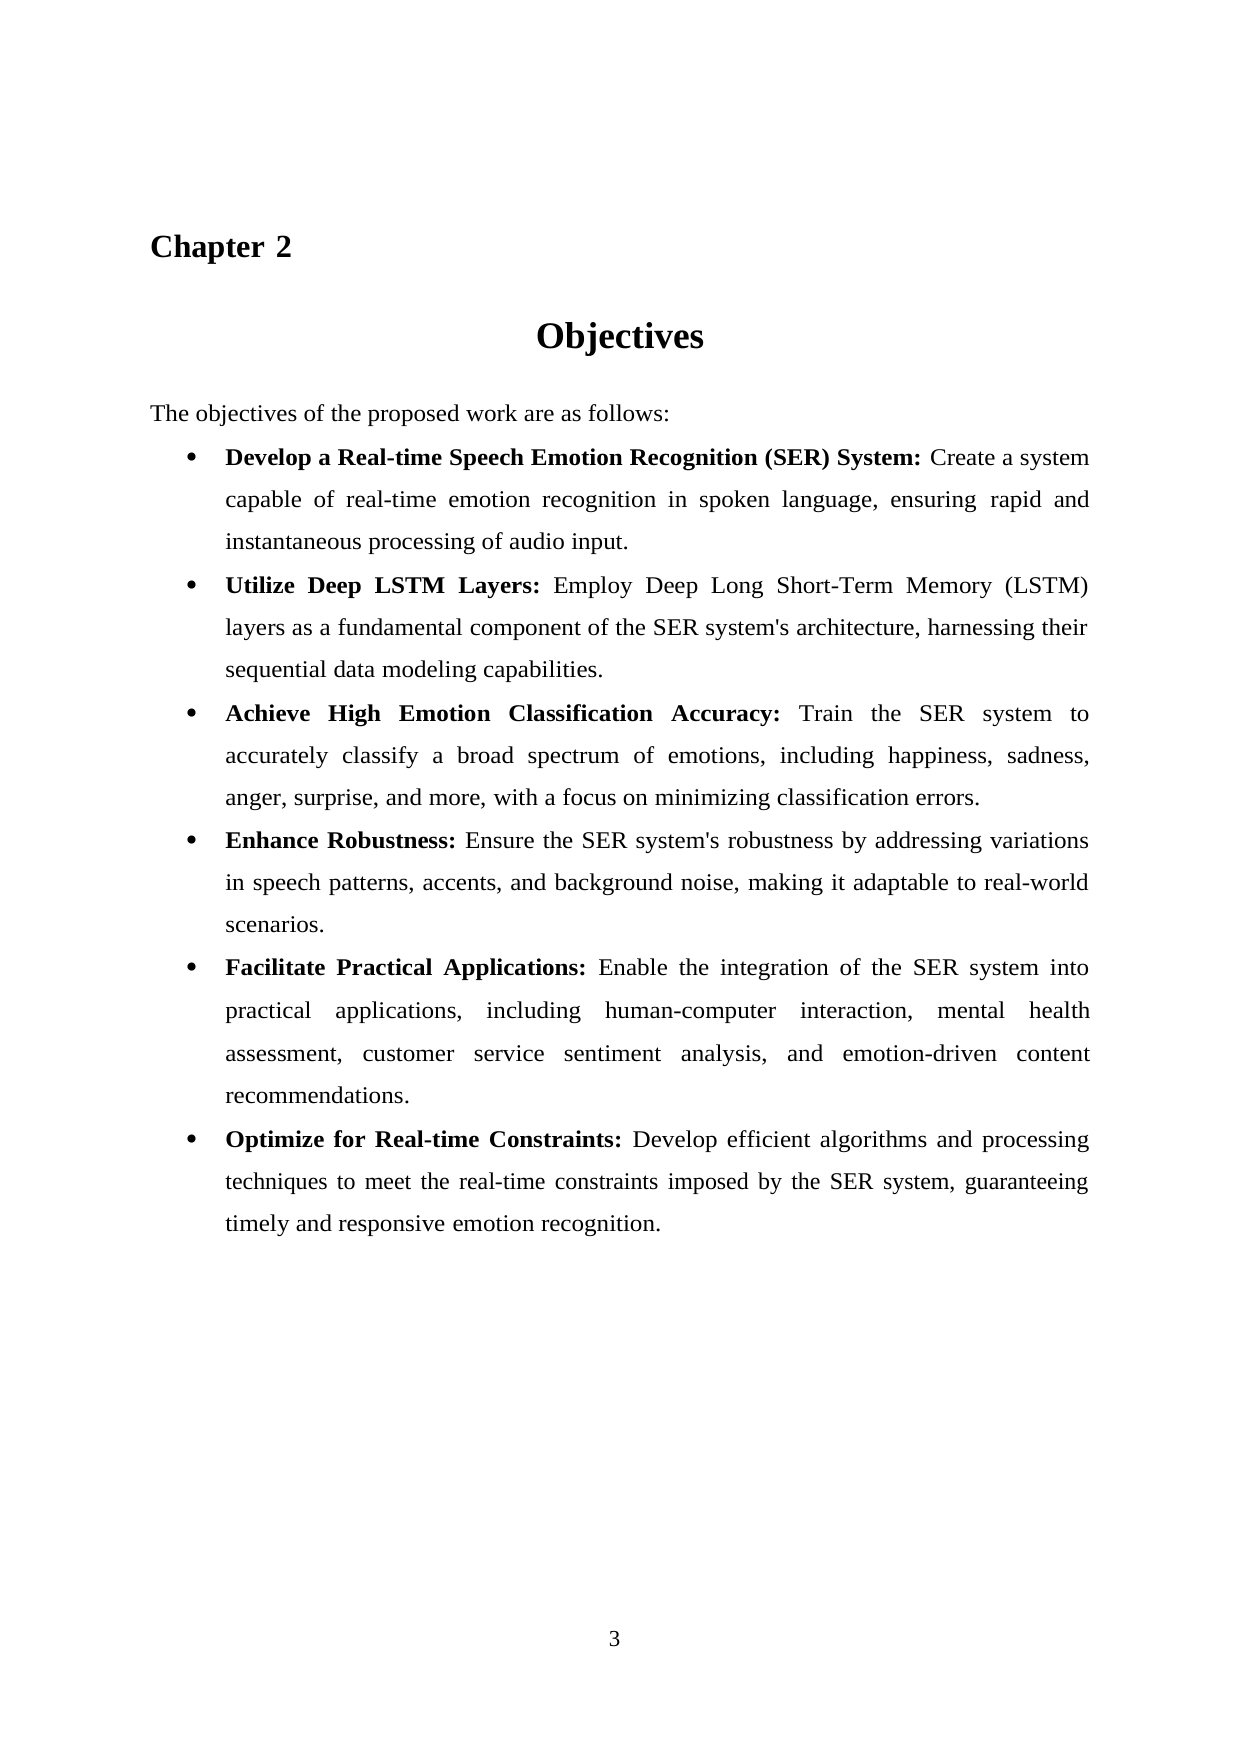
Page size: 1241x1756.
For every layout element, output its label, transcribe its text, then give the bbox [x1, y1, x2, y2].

list Achieve High Emotion Classification Accuracy: Train the SER system to accurately classify a broad spectrum of emotions, including happiness, sadness, anger, surprise, and more, with a focus on minimizing classification errors. [187, 699, 1090, 810]
list Facilitate Practical Applications: Enable the integration of the SER system into practical applications, including human-computer interaction, mental health assessment, customer service sentiment analysis, and emotion-driven content recommendations. [187, 953, 1090, 1109]
text Chapter 2 [150, 227, 297, 264]
list Utilize Deep LSTM Layers: Employ Deep Long Short-Term Memory (LSTM) layers as a fundamental component of the SER system's architecture, harnessing their sequential data modeling capabilities. [187, 571, 1089, 682]
text The objectives of the proposed work are as follows: [150, 399, 1165, 427]
list Enhance Robustness: Ensure the SER system's robustness by addressing variations in speech patterns, accents, and background noise, making it adaptable to real-world scenarios. [187, 827, 1091, 938]
list Develop a Real-time Speech Emotion Recognition (SER) System: Create a system capable of real-time emotion recognition in spoken language, ensuring rapid and instantaneous processing of audio input. [187, 443, 1090, 555]
list Optimize for Real-time Constraints: Develop efficient algorithms and processing techniques to meet the real-time constraints imposed by the SER system, guaranteeing timely and responsive emotion recognition. [187, 1126, 1090, 1237]
subtitle Objectives [536, 313, 1165, 356]
